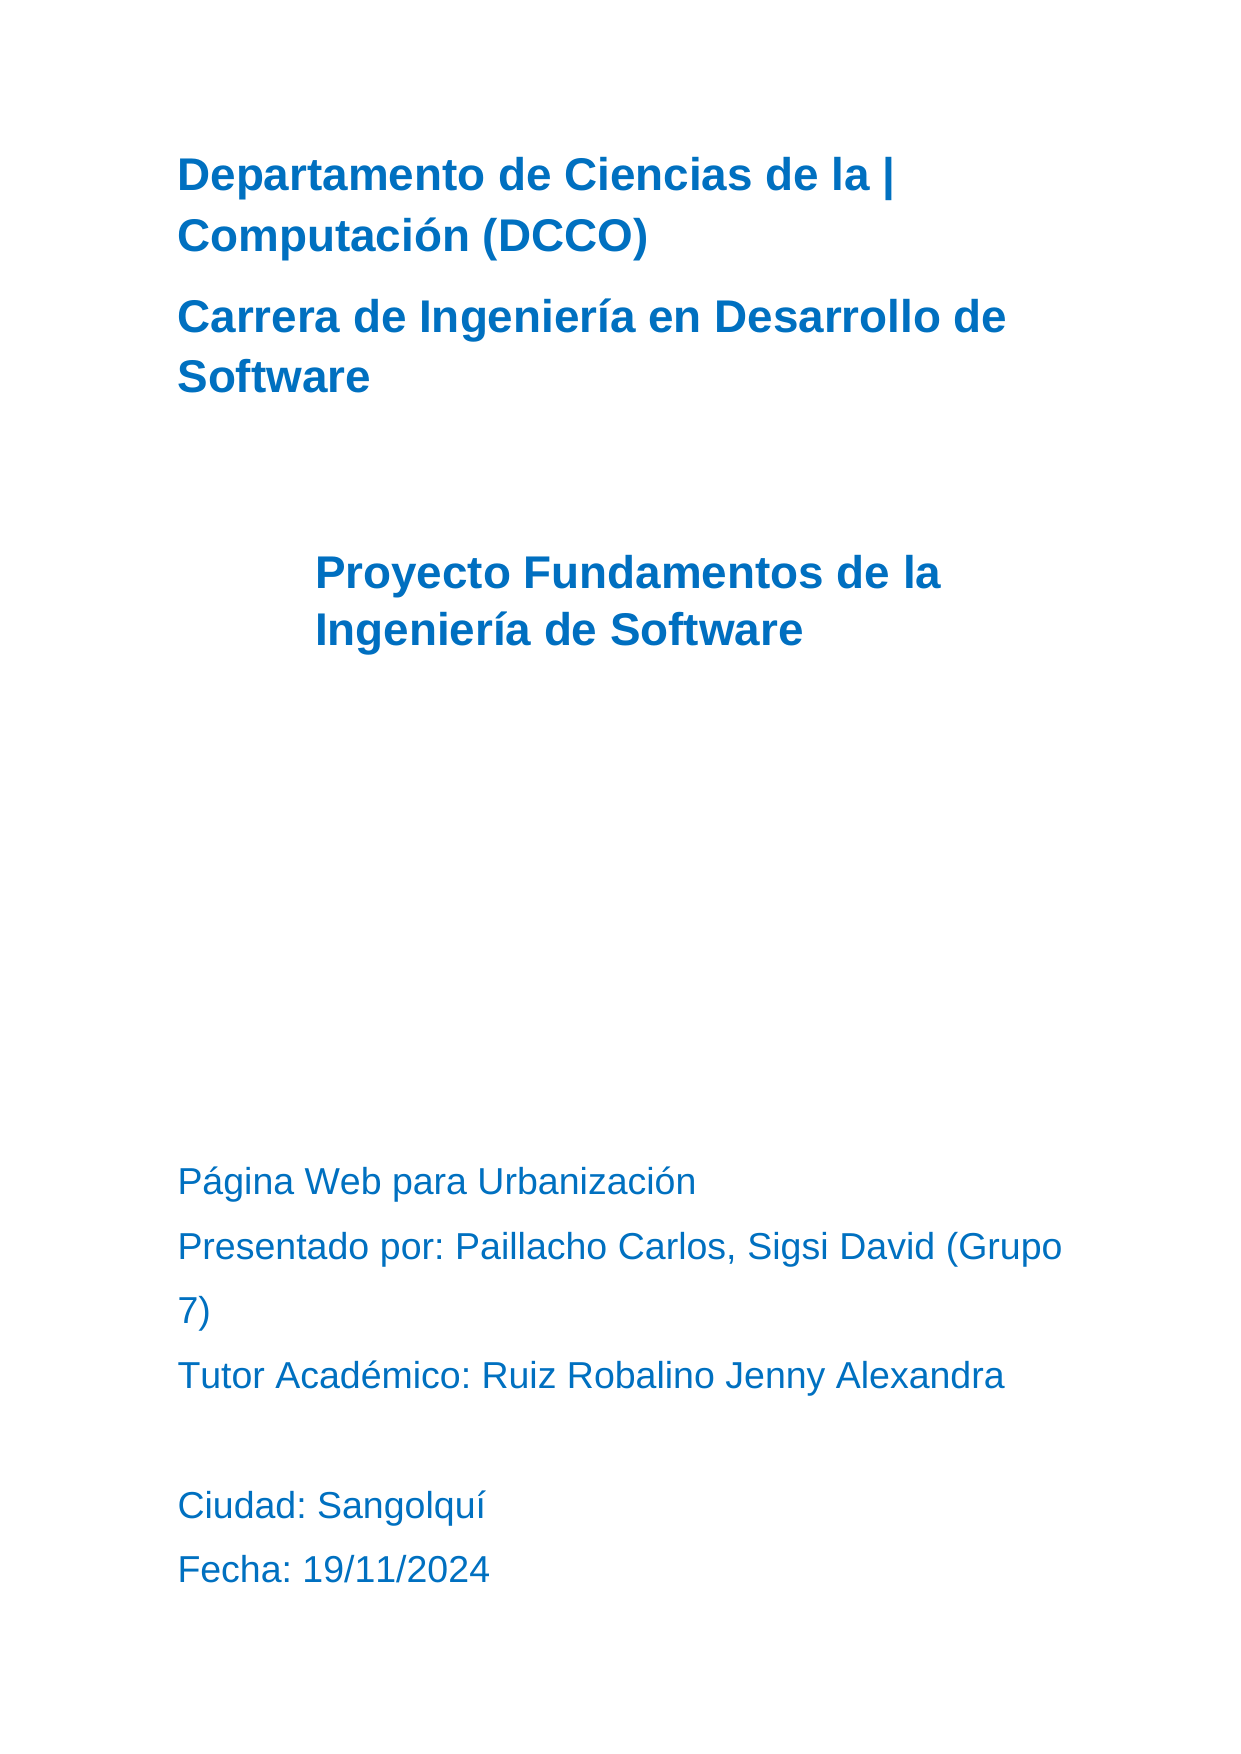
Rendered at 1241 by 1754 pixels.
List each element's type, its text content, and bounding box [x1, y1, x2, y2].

text Ciudad: Sangolquí [177, 1483, 1063, 1526]
text Carrera de Ingeniería en Desarrollo de Software [177, 289, 1063, 403]
text Fecha: 19/11/2024 [177, 1547, 1063, 1591]
text Presentado por: Paillacho Carlos, Sigsi David (Grupo 7) [177, 1224, 1063, 1332]
text Página Web para Urbanización [177, 1159, 1063, 1202]
text Tutor Académico: Ruiz Robalino Jenny Alexandra [177, 1353, 1063, 1397]
text Departamento de Ciencias de la |Computación (DCCO) [177, 148, 1063, 261]
text Proyecto Fundamentos de la Ingeniería de Software [315, 545, 1063, 655]
